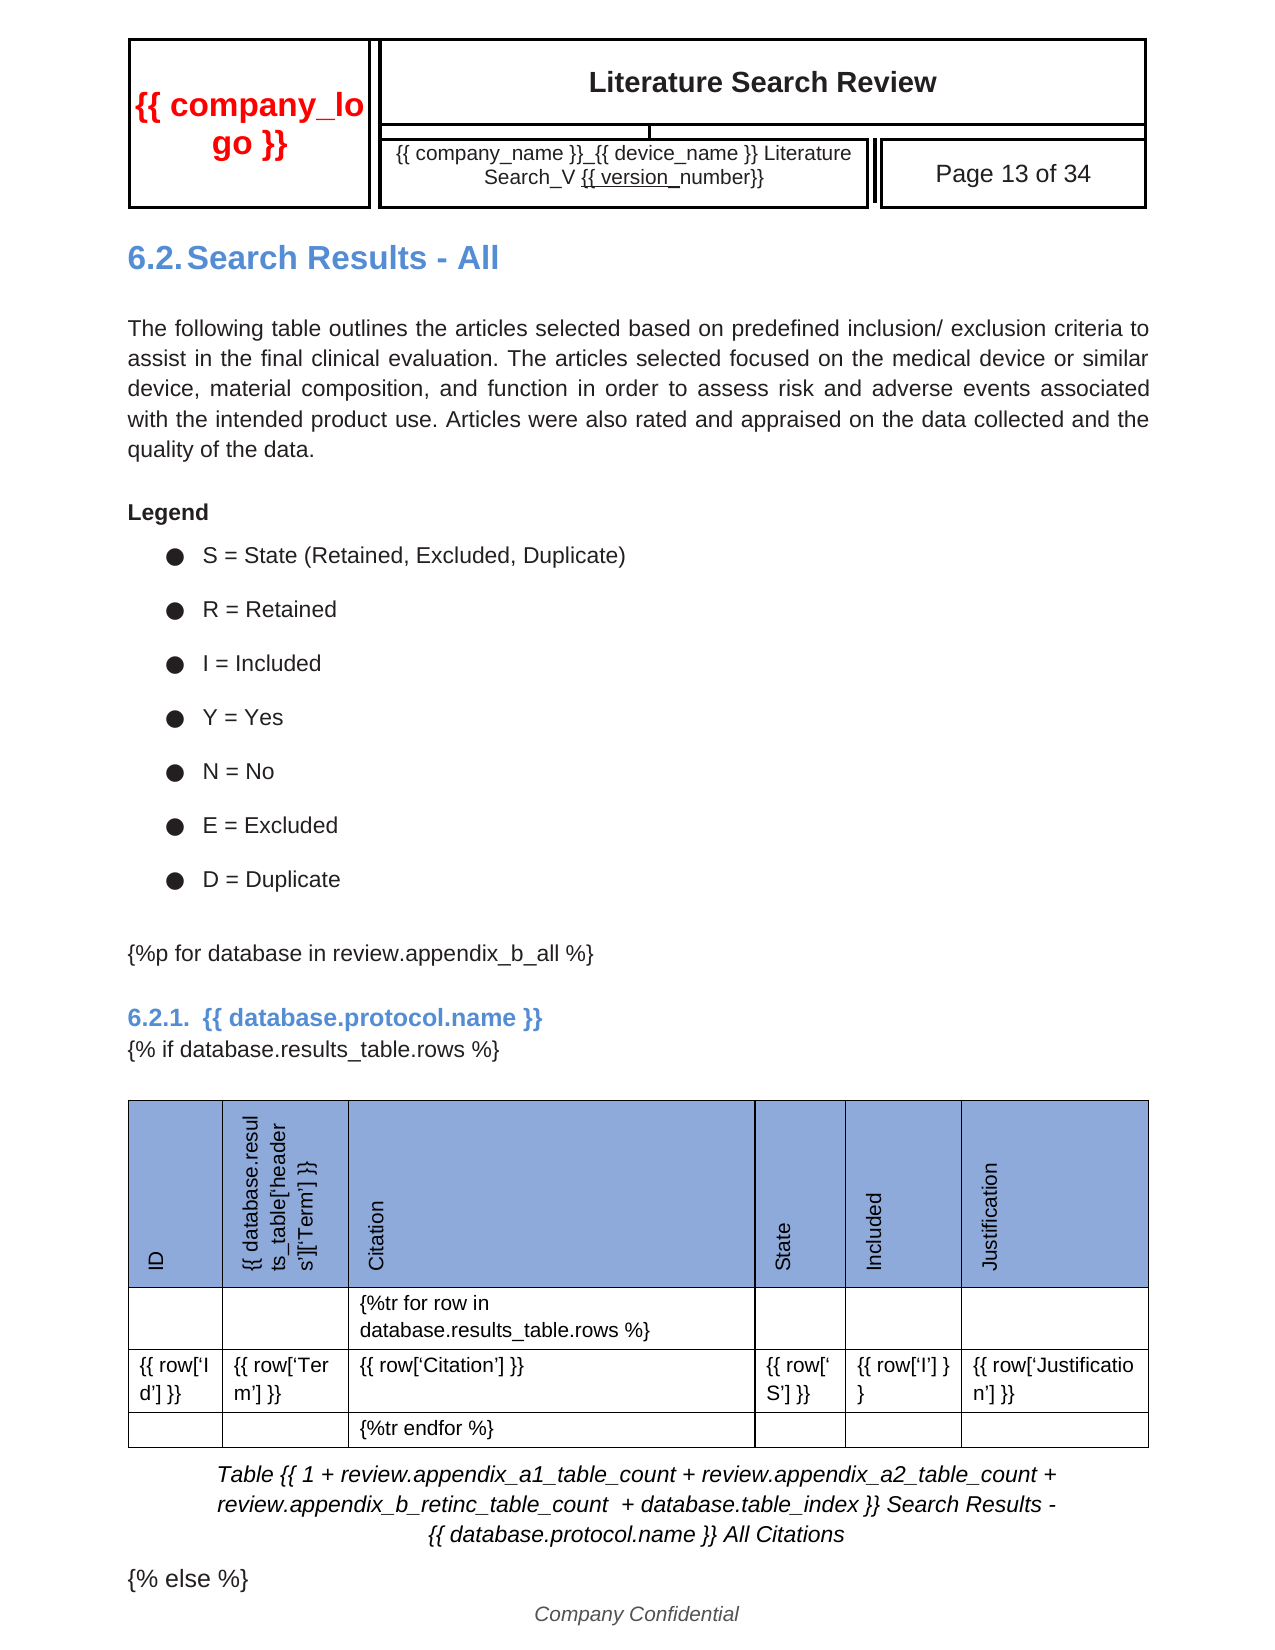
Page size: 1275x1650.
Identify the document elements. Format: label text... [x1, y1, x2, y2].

table_cell {{ row[‘I’] }} [846, 1350, 961, 1412]
table_cell [846, 1288, 961, 1349]
table_cell [756, 1288, 845, 1349]
table_header Justification [962, 1101, 1148, 1287]
table_header State [756, 1101, 845, 1287]
table_cell {%tr endfor %} [349, 1413, 754, 1447]
text The following table outlines the articles selected based on predefined inclusion/ exclusion criteria to assist in the final clinical evaluation. The articles selected focused on the medical device or similar device, material composition, and function in order to assess risk and adverse events associated with the intended product use. Articles were also rated and appraised on the data collected and the quality of the data. [127, 315, 1151, 462]
list {{ database.protocol.name }} [127, 1003, 1147, 1032]
table_cell [223, 1288, 348, 1349]
table_cell [129, 1288, 222, 1349]
table_cell {{ row[‘S’] }} [756, 1350, 845, 1412]
list I = Included [165, 637, 1151, 684]
table_header Included [846, 1101, 961, 1287]
subtitle Search Results - All [127, 238, 1147, 276]
list D = Duplicate [165, 853, 1151, 900]
table_cell [962, 1288, 1148, 1349]
table_header Citation [349, 1101, 754, 1287]
table_header ID [129, 1101, 222, 1287]
table_cell {{ row[‘Term’] }} [223, 1350, 348, 1412]
text Table {{ 1 + review.appendix_a1_table_count + review.appendix_a2_table_count + review.appendix_b_retinc_table_count + database.table_index }} Search Results - {{ database.protocol.name }} All Citations [127, 1461, 1147, 1547]
table_cell {{ row[‘Justification’] }} [962, 1350, 1148, 1412]
table_cell {%tr for row in database.results_table.rows %} [349, 1288, 754, 1349]
list Y = Yes [165, 691, 1151, 738]
table_cell {{ row[‘Citation’] }} [349, 1350, 754, 1412]
table_cell {{ row[‘Id’] }} [129, 1350, 222, 1412]
text Legend [127, 499, 1147, 525]
text {% else %} [127, 1564, 1147, 1592]
list R = Retained [165, 583, 1151, 630]
table_cell [846, 1413, 961, 1447]
table_header {{ database.results_table[‘headers’][‘Term’] }} [223, 1101, 348, 1287]
text {%p for database in review.appendix_b_all %} [127, 940, 1151, 966]
table_cell [223, 1413, 348, 1447]
list E = Excluded [165, 799, 1151, 846]
list N = No [165, 745, 1151, 792]
table_cell [962, 1413, 1148, 1447]
text {% if database.results_table.rows %} [127, 1036, 1151, 1063]
table_cell [129, 1413, 222, 1447]
list S = State (Retained, Excluded, Duplicate) [165, 529, 1151, 576]
table_cell [756, 1413, 845, 1447]
